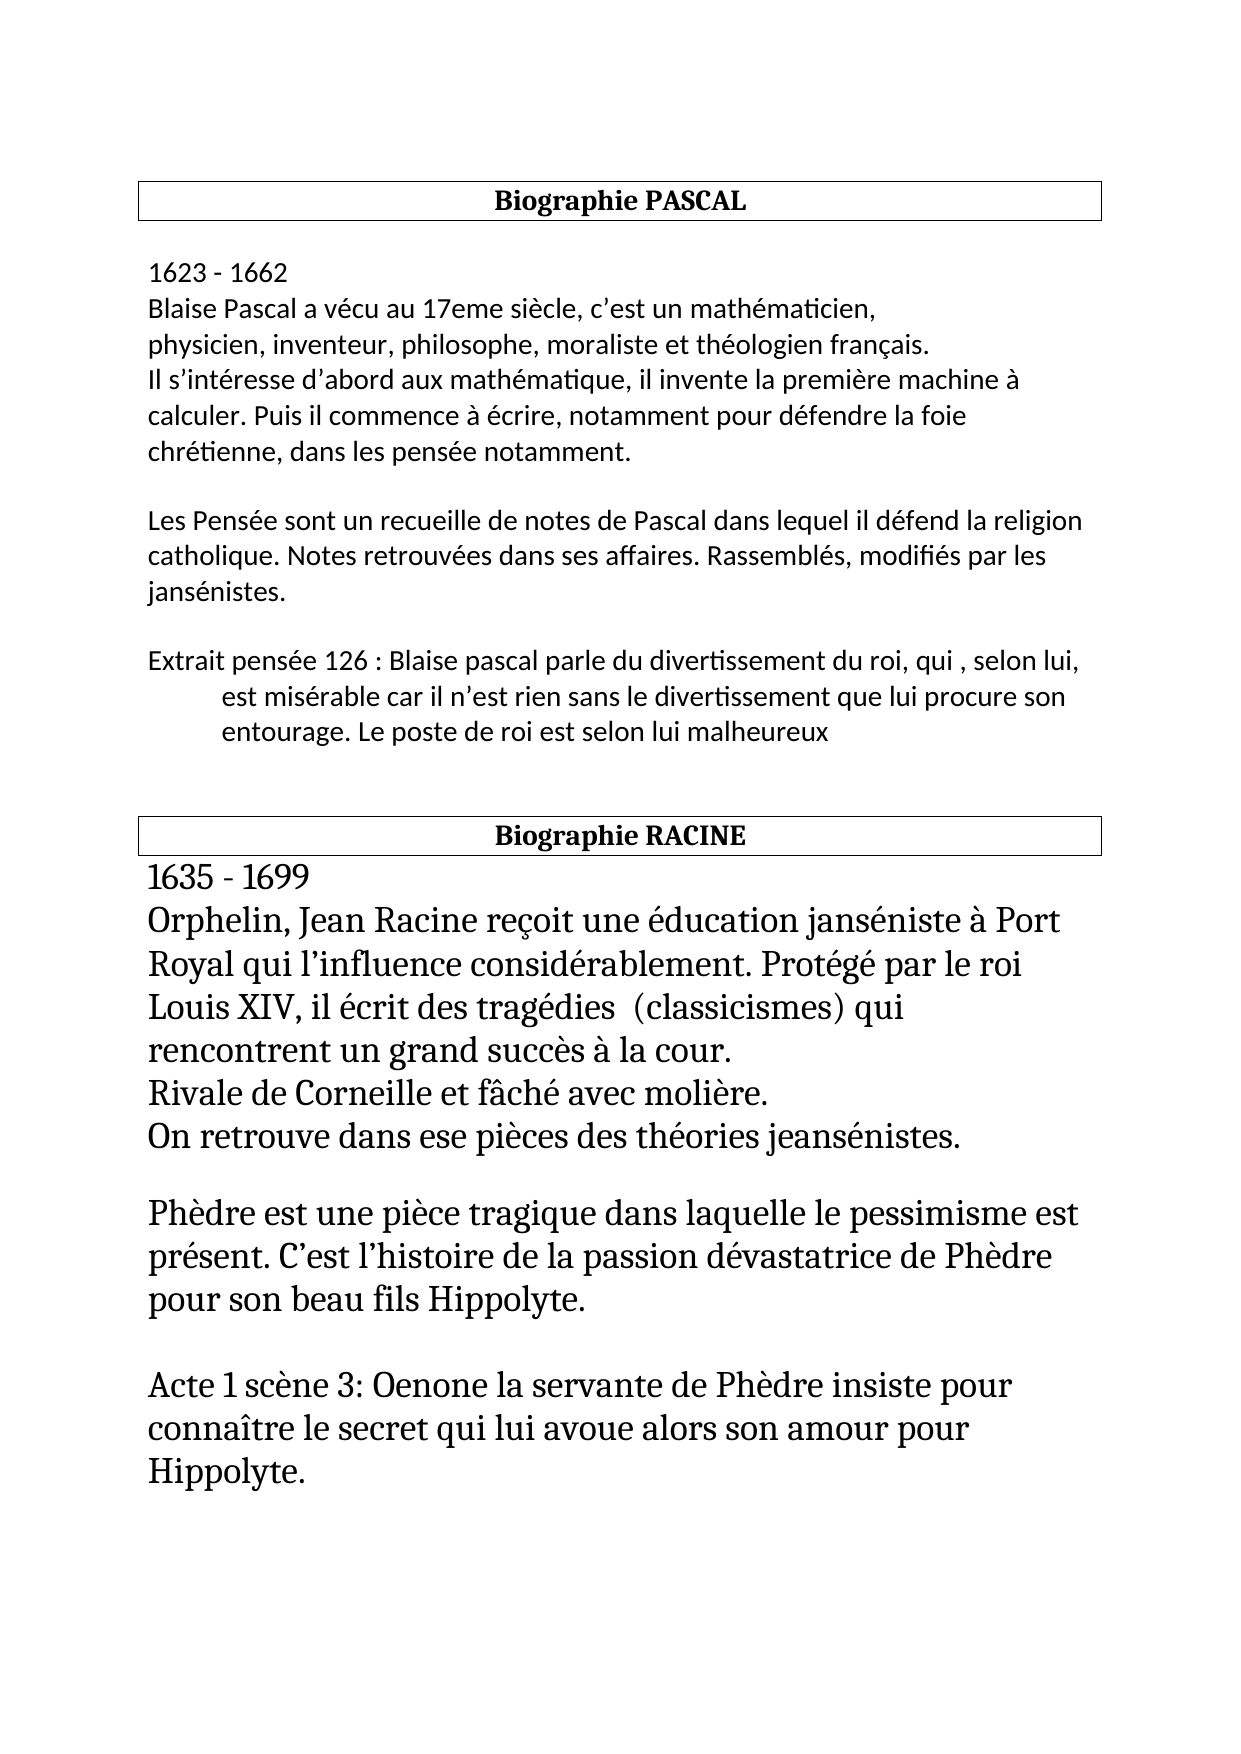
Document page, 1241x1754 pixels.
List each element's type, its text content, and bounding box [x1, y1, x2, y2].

text Extrait pensée 126 : Blaise pascal parle du divertissement du roi, qui , selon lui, est misérable car il n’est rien sans le divertissement que lui procure son entourage. Le poste de roi est selon lui malheureux [148, 642, 1093, 749]
text 1635 - 1699 [148, 856, 1093, 899]
text Les Pensée sont un recueille de notes de Pascal dans lequel il défend la religion catholique. Notes retrouvées dans ses affaires. Rassemblés, modifiés par les jansénistes. [148, 502, 1093, 609]
text Orphelin, Jean Racine reçoit une éducation janséniste à Port Royal qui l’influence considérablement. Protégé par le roi Louis XIV, il écrit des tragédies (classicismes) qui rencontrent un grand succès à la cour. [148, 899, 1093, 1072]
text Il s’intéresse d’abord aux mathématique, il invente la première machine à calculer. Puis il commence à écrire, notamment pour défendre la foie chrétienne, dans les pensée notamment. [632, 361, 1093, 468]
text Biographie RACINE [139, 817, 1101, 855]
text Acte 1 scène 3: Oenone la servante de Phèdre insiste pour connaître le secret qui lui avoue alors son amour pour Hippolyte. [148, 1364, 1093, 1493]
text On retrouve dans ese pièces des théories jeansénistes. [148, 1115, 1093, 1158]
text Blaise Pascal a vécu au 17eme siècle, c’est un mathématicien, physicien, inventeur, philosophe, moraliste et théologien français. [869, 290, 1093, 361]
text 1623 - 1662 [148, 254, 1093, 290]
text Rivale de Corneille et fâché avec molière. [148, 1072, 1093, 1115]
text Blaise Pascal a vécu au 17eme siècle, c’est un mathématicien, physicien, inventeur, philosophe, moraliste et théologien français. [148, 290, 696, 361]
text Biographie PASCAL [139, 182, 1101, 220]
text Phèdre est une pièce tragique dans laquelle le pessimisme est présent. C’est l’histoire de la passion dévastatrice de Phèdre pour son beau fils Hippolyte. [148, 1191, 1093, 1321]
